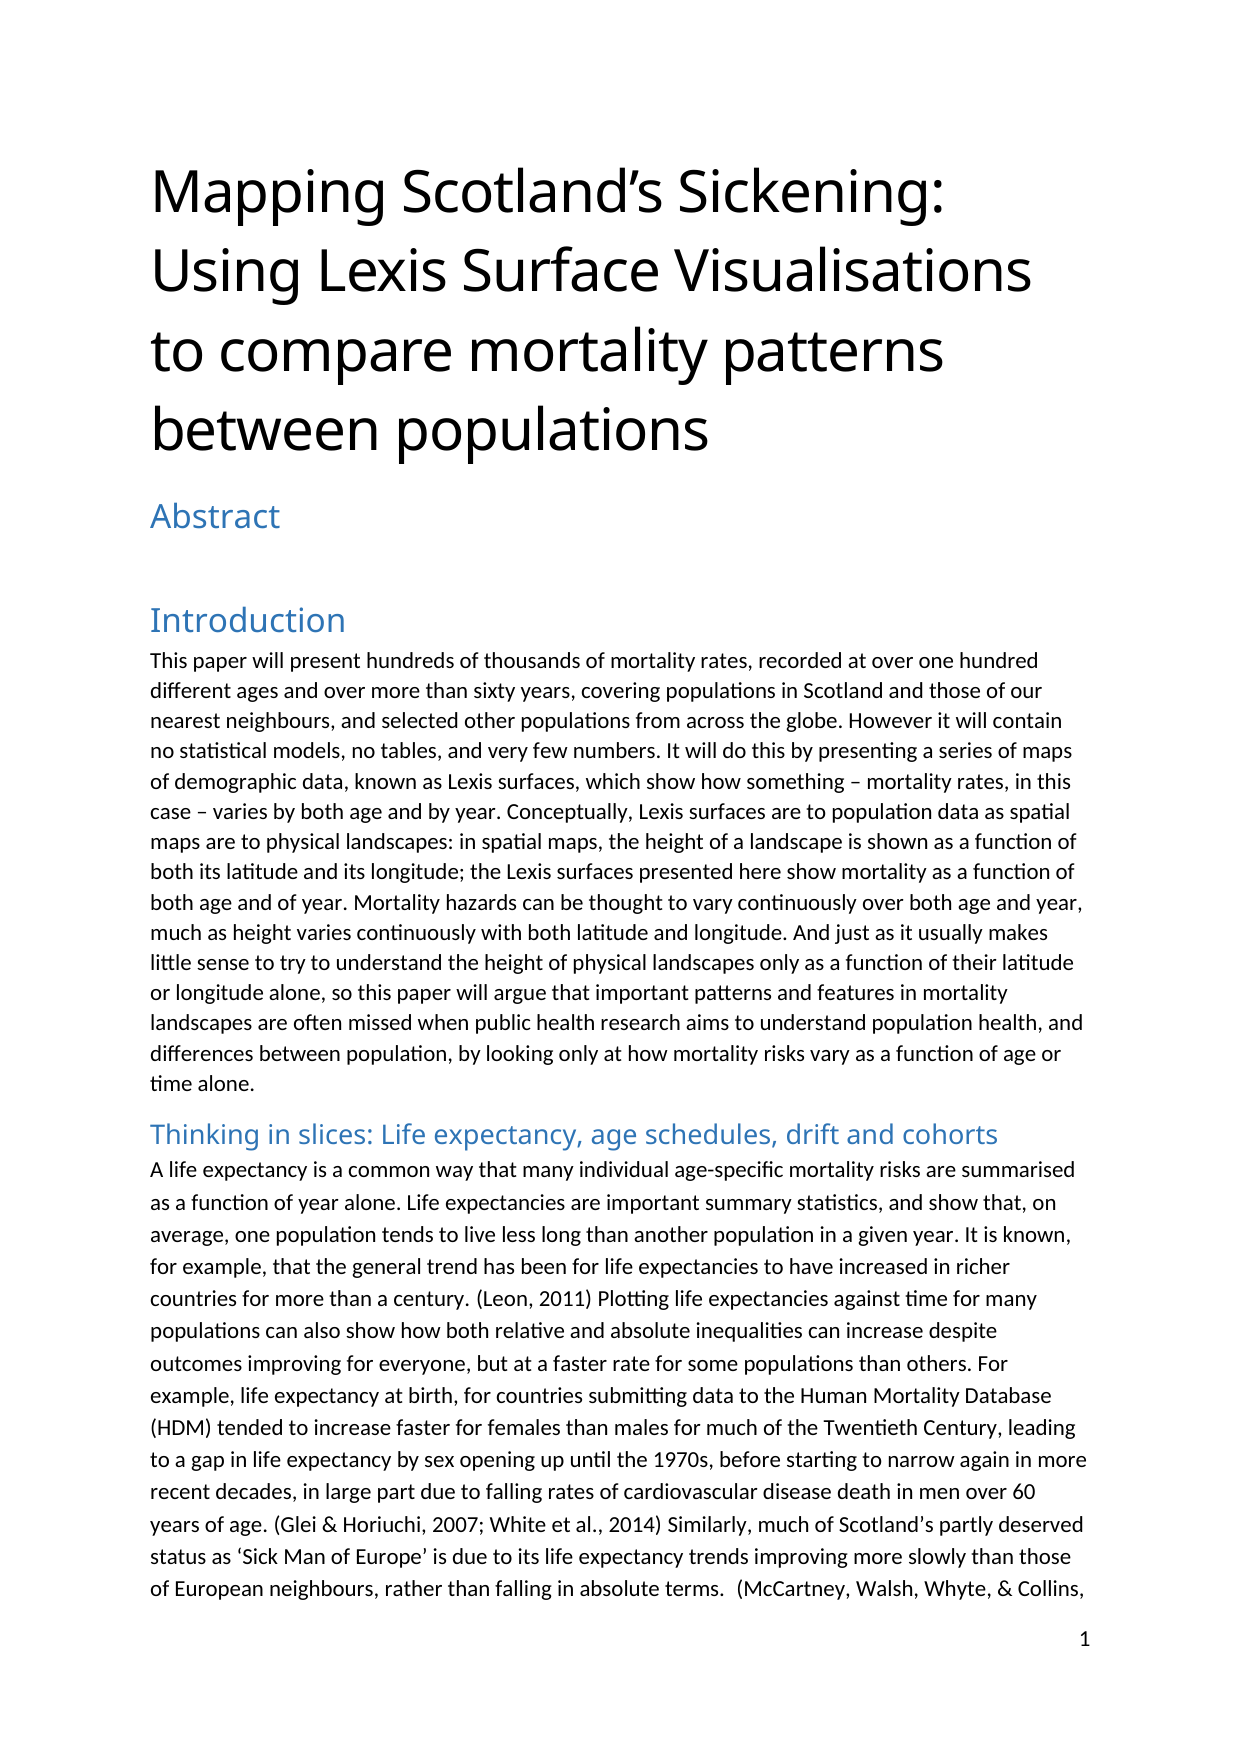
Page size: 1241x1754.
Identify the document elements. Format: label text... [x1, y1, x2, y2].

title Mapping Scotland’s Sickening: Using Lexis Surface Visualisations to compare mortality patterns between populations [150, 150, 1090, 468]
subtitle Thinking in slices: Life expectancy, age schedules, drift and cohorts [150, 1116, 1090, 1153]
text This paper will present hundreds of thousands of mortality rates, recorded at over one hundred different ages and over more than sixty years, covering populations in Scotland and those of our nearest neighbours, and selected other populations from across the globe. However it will contain no statistical models, no tables, and very few numbers. It will do this by presenting a series of maps of demographic data, known as Lexis surfaces, which show how something – mortality rates, in this case – varies by both age and by year. Conceptually, Lexis surfaces are to population data as spatial maps are to physical landscapes: in spatial maps, the height of a landscape is shown as a function of both its latitude and its longitude; the Lexis surfaces presented here show mortality as a function of both age and of year. Mortality hazards can be thought to vary continuously over both age and year, much as height varies continuously with both latitude and longitude. And just as it usually makes little sense to try to understand the height of physical landscapes only as a function of their latitude or longitude alone, so this paper will argue that important patterns and features in mortality landscapes are often missed when public health research aims to understand population health, and differences between population, by looking only at how mortality risks vary as a function of age or time alone. [150, 646, 1090, 1097]
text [150, 1156, 1090, 1602]
subtitle Introduction [150, 597, 1090, 642]
subtitle Abstract [150, 493, 1090, 538]
